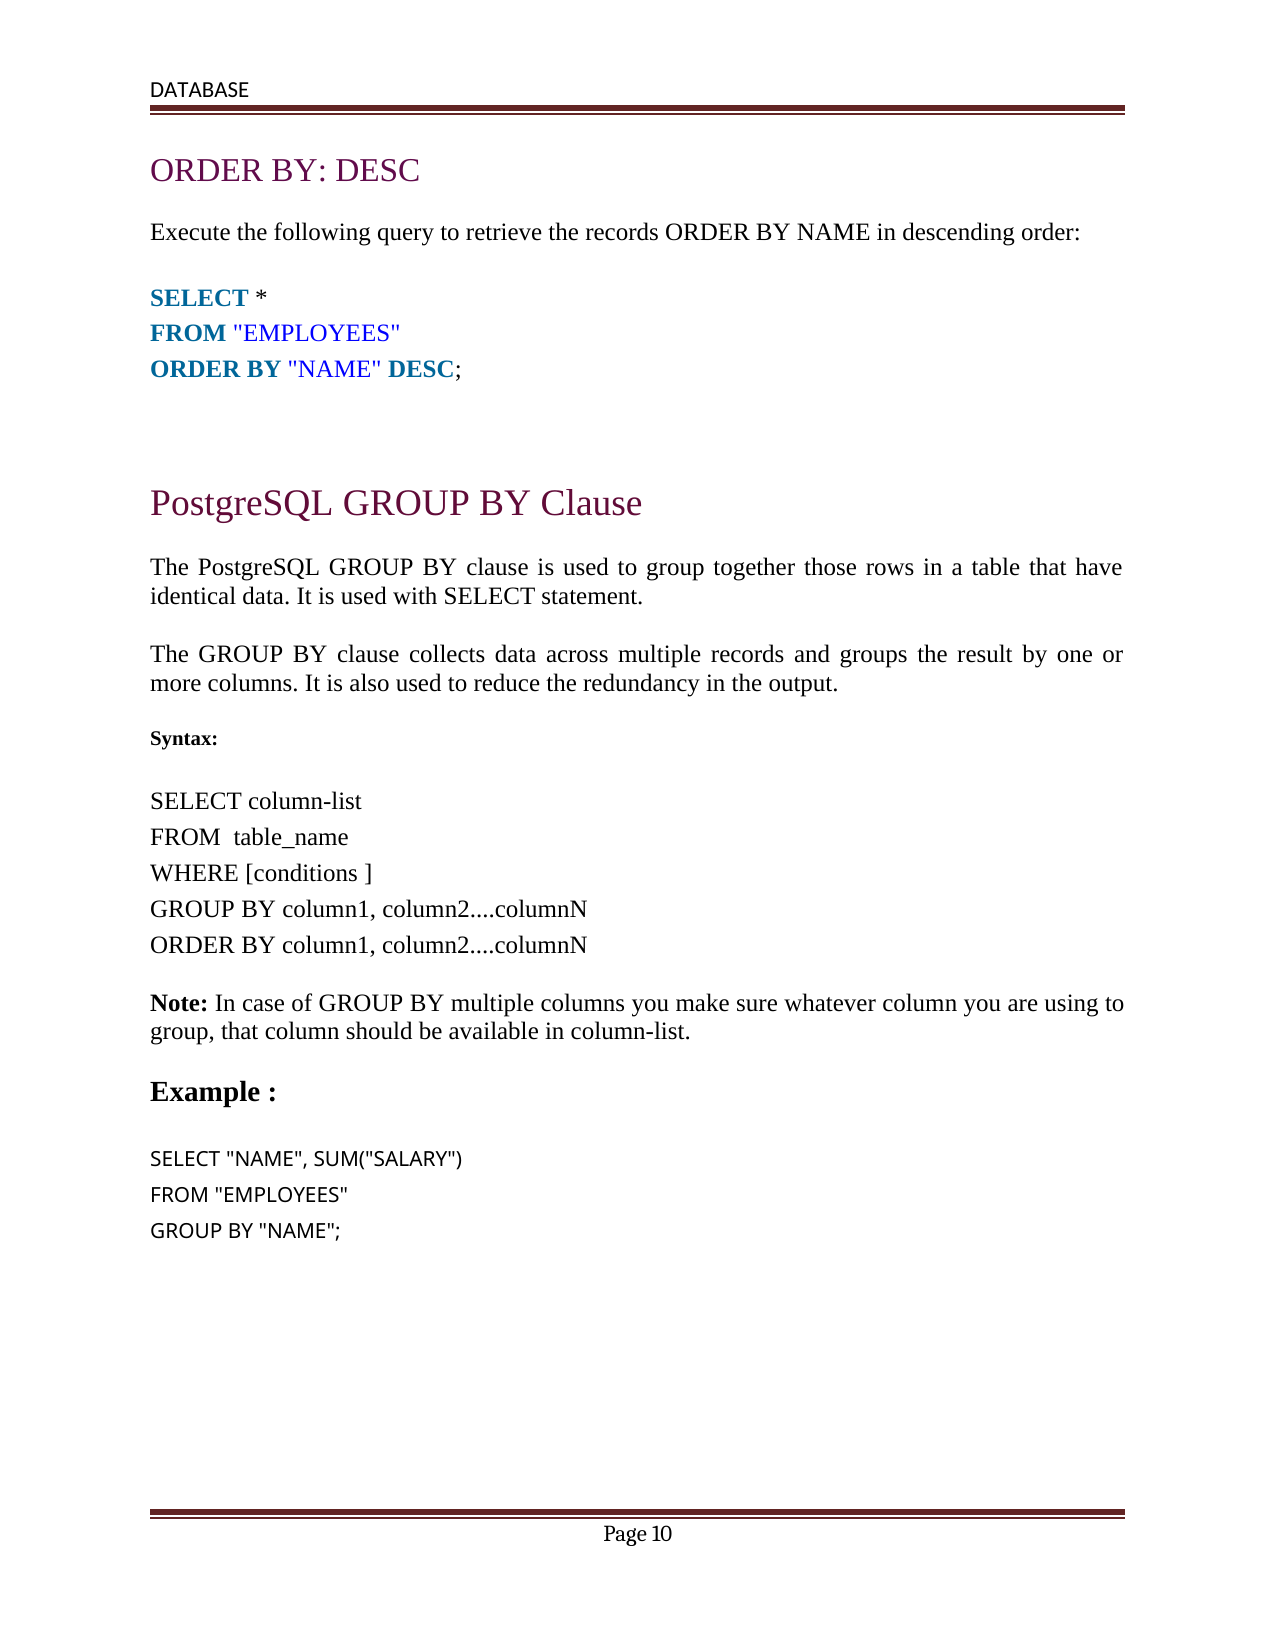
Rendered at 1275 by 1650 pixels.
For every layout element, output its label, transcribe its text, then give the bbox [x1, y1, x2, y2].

text FROM "EMPLOYEES" [112, 1173, 1125, 1209]
text SELECT column-list [112, 779, 1125, 815]
text The GROUP BY clause collects data across multiple records and groups the result by one or more columns. It is also used to reduce the redundancy in the output. [150, 639, 1125, 696]
text ORDER BY "NAME" DESC; [112, 347, 1125, 383]
text GROUP BY "NAME"; [112, 1209, 1125, 1245]
text WHERE [conditions ] [112, 851, 1125, 887]
text ORDER BY column1, column2....columnN [112, 922, 1125, 958]
text Syntax: [150, 726, 1125, 749]
text Example : [150, 1074, 1125, 1108]
text Note: In case of GROUP BY multiple columns you make sure whatever column you are using to group, that column should be available in column-list. [150, 988, 1125, 1045]
subtitle PostgreSQL GROUP BY Clause [150, 480, 1125, 523]
text GROUP BY column1, column2....columnN [112, 887, 1125, 922]
text The PostgreSQL GROUP BY clause is used to group together those rows in a table that have identical data. It is used with SELECT statement. [150, 552, 1125, 610]
text ORDER BY: DESC [150, 150, 1125, 188]
text FROM "EMPLOYEES" [112, 311, 1125, 347]
text SELECT "NAME", SUM("SALARY") [112, 1137, 1125, 1173]
text SELECT * [112, 275, 1125, 311]
text FROM table_name [112, 815, 1125, 851]
text Execute the following query to retrieve the records ORDER BY NAME in descending order: [150, 217, 1125, 246]
